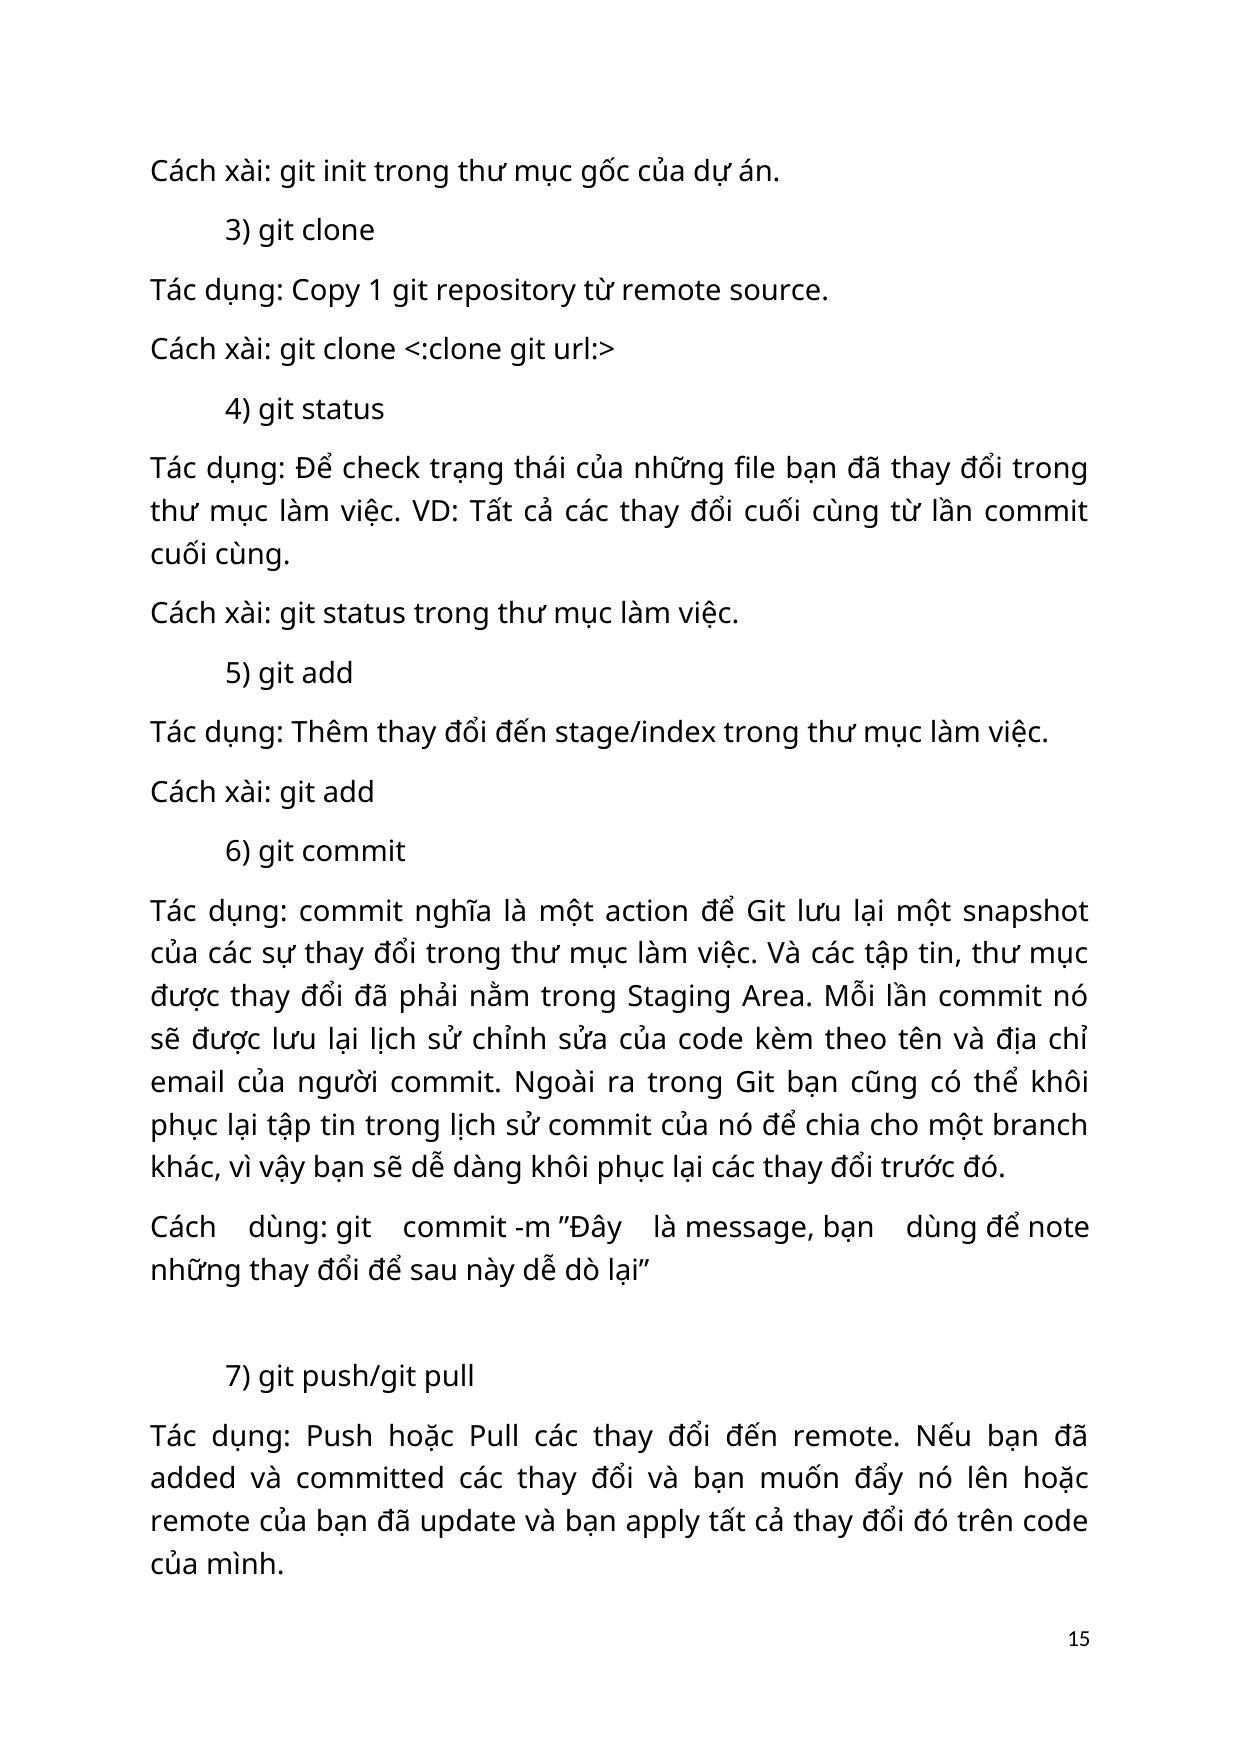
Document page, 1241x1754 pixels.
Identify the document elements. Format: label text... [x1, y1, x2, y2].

text 4) git status [150, 388, 1090, 428]
text 7) git push/git pull [150, 1355, 1090, 1395]
text Tác dụng: Thêm thay đổi đến stage/index trong thư mục làm việc. [150, 711, 1090, 751]
text Tác dụng: Copy 1 git repository từ remote source. [150, 269, 1090, 309]
text 5) git add [150, 652, 1090, 692]
text Tác dụng: Để check trạng thái của những file bạn đã thay đổi trong thư mục làm việc. VD: Tất cả các thay đổi cuối cùng từ lần commit cuối cùng. [150, 447, 1090, 573]
text Cách xài: git add [150, 771, 1090, 811]
text Cách xài: git status trong thư mục làm việc. [150, 592, 1090, 632]
text Tác dụng: Push hoặc Pull các thay đổi đến remote. Nếu bạn đã added và committed các thay đổi và bạn muốn đẩy nó lên hoặc remote của bạn đã update và bạn apply tất cả thay đổi đó trên code của mình. [150, 1415, 1090, 1583]
text Cách dùng: git commit -m ”Đây là message, bạn dùng để note những thay đổi để sau này dễ dò lại” [150, 1206, 1090, 1289]
text Tác dụng: commit nghĩa là một action để Git lưu lại một snapshot của các sự thay đổi trong thư mục làm việc. Và các tập tin, thư mục được thay đổi đã phải nằm trong Staging Area. Mỗi lần commit nó sẽ được lưu lại lịch sử chỉnh sửa của code kèm theo tên và địa chỉ email của người commit. Ngoài ra trong Git bạn cũng có thể khôi phục lại tập tin trong lịch sử commit của nó để chia cho một branch khác, vì vậy bạn sẽ dễ dàng khôi phục lại các thay đổi trước đó. [150, 890, 1090, 1186]
text 6) git commit [150, 830, 1090, 870]
text Cách xài: git init trong thư mục gốc của dự án. [150, 150, 1090, 190]
text Cách xài: git clone <:clone git url:> [150, 328, 1090, 368]
text 3) git clone [150, 209, 1090, 249]
